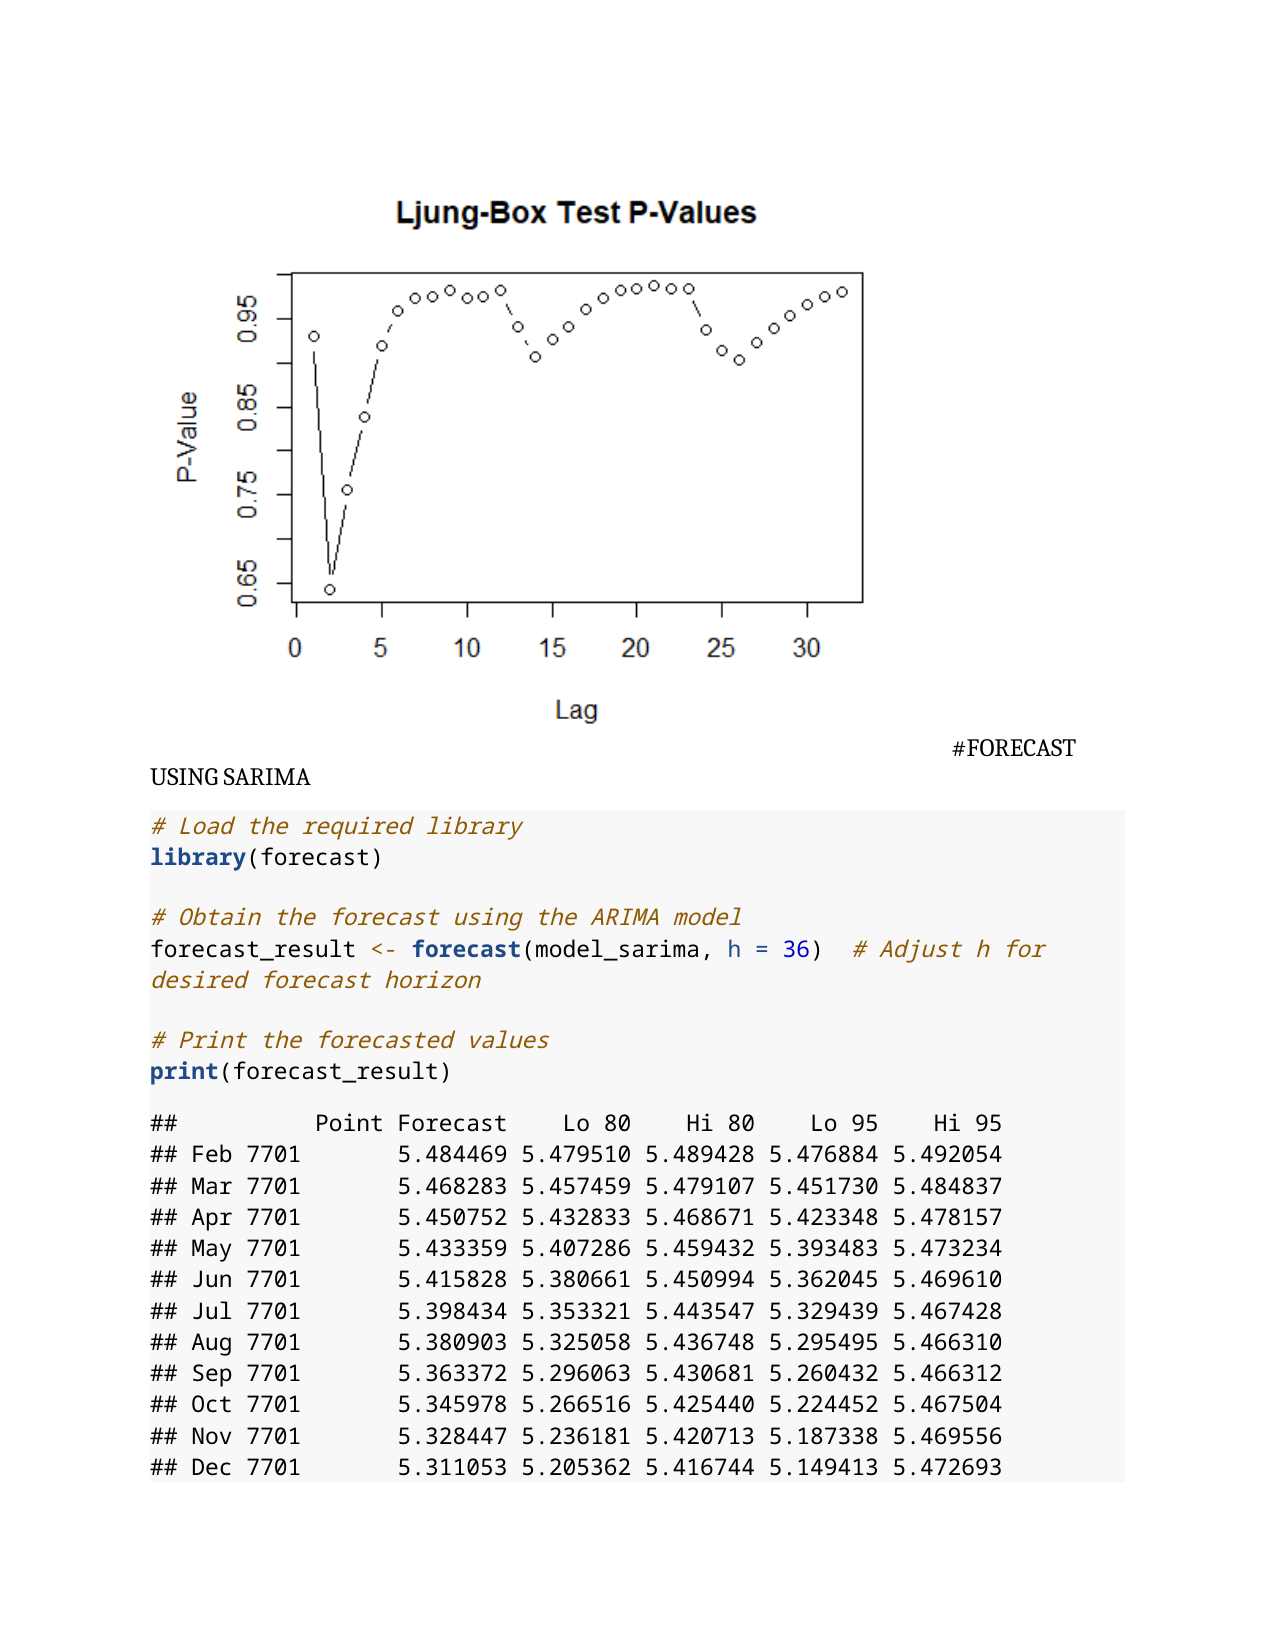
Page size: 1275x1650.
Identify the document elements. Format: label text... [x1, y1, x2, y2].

text # Load the required library library(forecast) # Obtain the forecast using the ARIMA model forecast_result <- forecast(model_sarima, h = 36) # Adjust h for desired forecast horizon # Print the forecasted values print(forecast_result) [150, 810, 1125, 1086]
picture [168, 150, 927, 757]
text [150, 1107, 1125, 1482]
